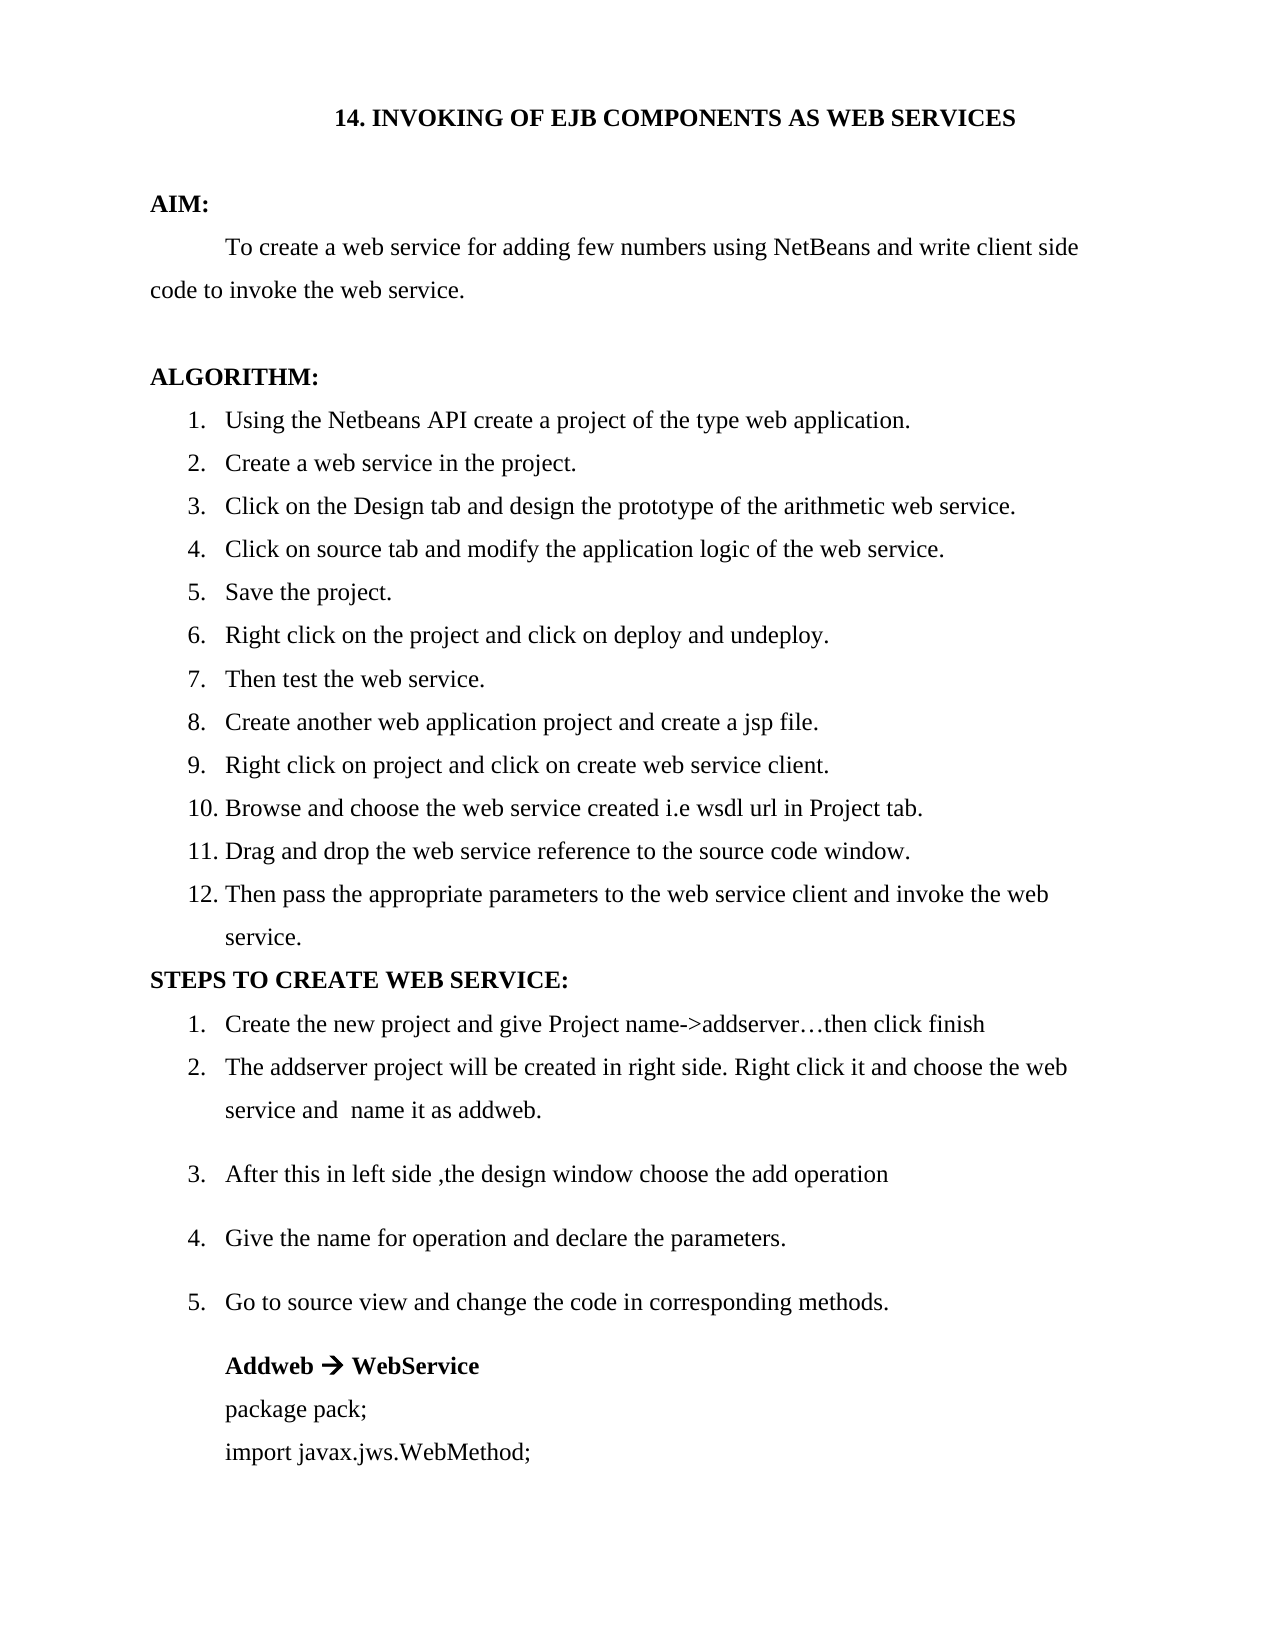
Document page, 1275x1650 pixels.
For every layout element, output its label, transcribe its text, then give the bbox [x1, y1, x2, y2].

list Right click on the project and click on deploy and undeploy. [187, 621, 1125, 649]
list Give the name for operation and declare the parameters. [187, 1223, 1125, 1252]
list Drag and drop the web service reference to the source code window. [187, 836, 1125, 865]
list Go to source view and change the code in corresponding methods. [187, 1287, 1125, 1316]
list Then pass the appropriate parameters to the web service client and invoke the web service. [187, 879, 1125, 951]
list After this in left side ,the design window choose the add operation [187, 1159, 1125, 1188]
list Create a web service in the project. [187, 448, 1125, 477]
text 14. INVOKING OF EJB COMPONENTS AS WEB SERVICES [150, 103, 1125, 132]
list Create the new project and give Project name->addserver…then click finish [187, 1009, 1125, 1037]
list Create another web application project and create a jsp file. [187, 707, 1125, 736]
text ALGORITHM: [150, 362, 1125, 391]
text To create a web service for adding few numbers using NetBeans and write client side code to invoke the web service. [150, 232, 1125, 304]
text package pack; [225, 1394, 1125, 1423]
text AIM: [150, 189, 1125, 218]
text Addweb WebService [225, 1351, 1125, 1379]
list Click on source tab and modify the application logic of the web service. [187, 534, 1125, 563]
list Right click on project and click on create web service client. [187, 750, 1125, 779]
list Using the Netbeans API create a project of the type web application. [187, 405, 1125, 434]
list Then test the web service. [187, 664, 1125, 692]
list Browse and choose the web service created i.e wsdl url in Project tab. [187, 793, 1125, 822]
list Save the project. [187, 577, 1125, 606]
text import javax.jws.WebMethod; [225, 1437, 1125, 1466]
text STEPS TO CREATE WEB SERVICE: [150, 966, 1125, 994]
list The addserver project will be created in right side. Right click it and choose the web service and name it as addweb. [187, 1052, 1125, 1124]
list Click on the Design tab and design the prototype of the arithmetic web service. [187, 491, 1125, 520]
